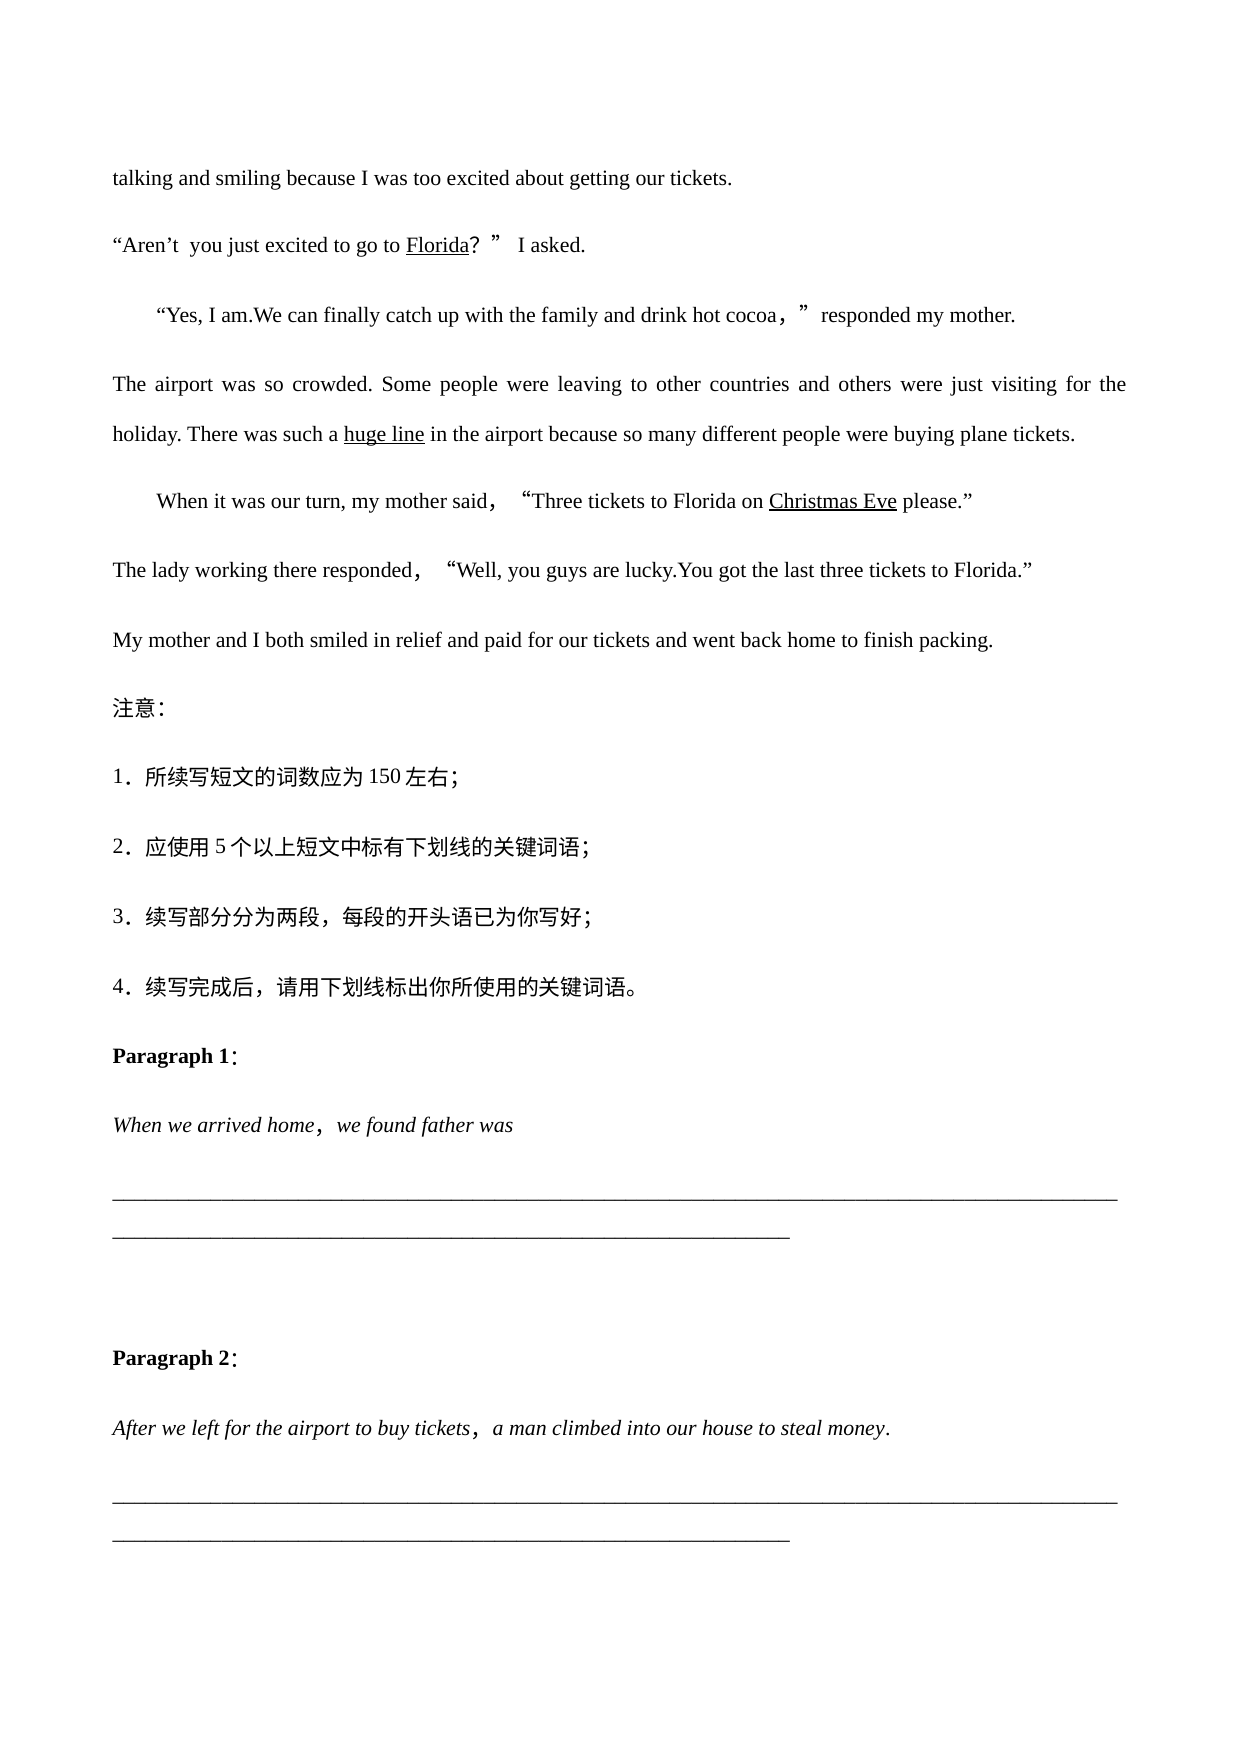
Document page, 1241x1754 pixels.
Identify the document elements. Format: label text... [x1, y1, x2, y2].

text 3．续写部分分为两段，每段的开头语已为你写好； [112, 899, 1128, 932]
text __________________________________________________________________________________________________________________________________________________________ [112, 1481, 1128, 1544]
text The lady working there responded，“Well, you guys are lucky.You got the last three tickets to Florida.” [112, 553, 1128, 587]
text My mother and I both smiled in relief and paid for our tickets and went back home to finish packing. [112, 623, 1128, 656]
text 2．应使用5个以上短文中标有下划线的关键词语； [112, 829, 1128, 862]
text “Aren’t you just excited to go to Florida？” I asked. [112, 228, 1128, 261]
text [112, 161, 1128, 194]
text 4．续写完成后，请用下划线标出你所使用的关键词语。 [112, 969, 1128, 1002]
text After we left for the airport to buy tickets，a man climbed into our house to steal money. [112, 1411, 1128, 1444]
text “Yes, I am.We can finally catch up with the family and drink hot cocoa，”responded my mother. [112, 298, 1128, 331]
text Paragraph 1： [112, 1039, 1128, 1072]
text __________________________________________________________________________________________________________________________________________________________ [112, 1178, 1128, 1241]
text When it was our turn, my mother said，“Three tickets to Florida on Christmas Eve please.” [112, 484, 1128, 517]
text 注意： [112, 690, 1128, 723]
text The airport was so crowded. Some people were leaving to other countries and others were just visiting for the holiday. There was such a huge line in the airport because so many different people were buying plane tickets. [112, 367, 1128, 450]
text Paragraph 2： [112, 1341, 1128, 1374]
text 1．所续写短文的词数应为150左右； [112, 759, 1128, 793]
text When we arrived home，we found father was [112, 1108, 1128, 1142]
